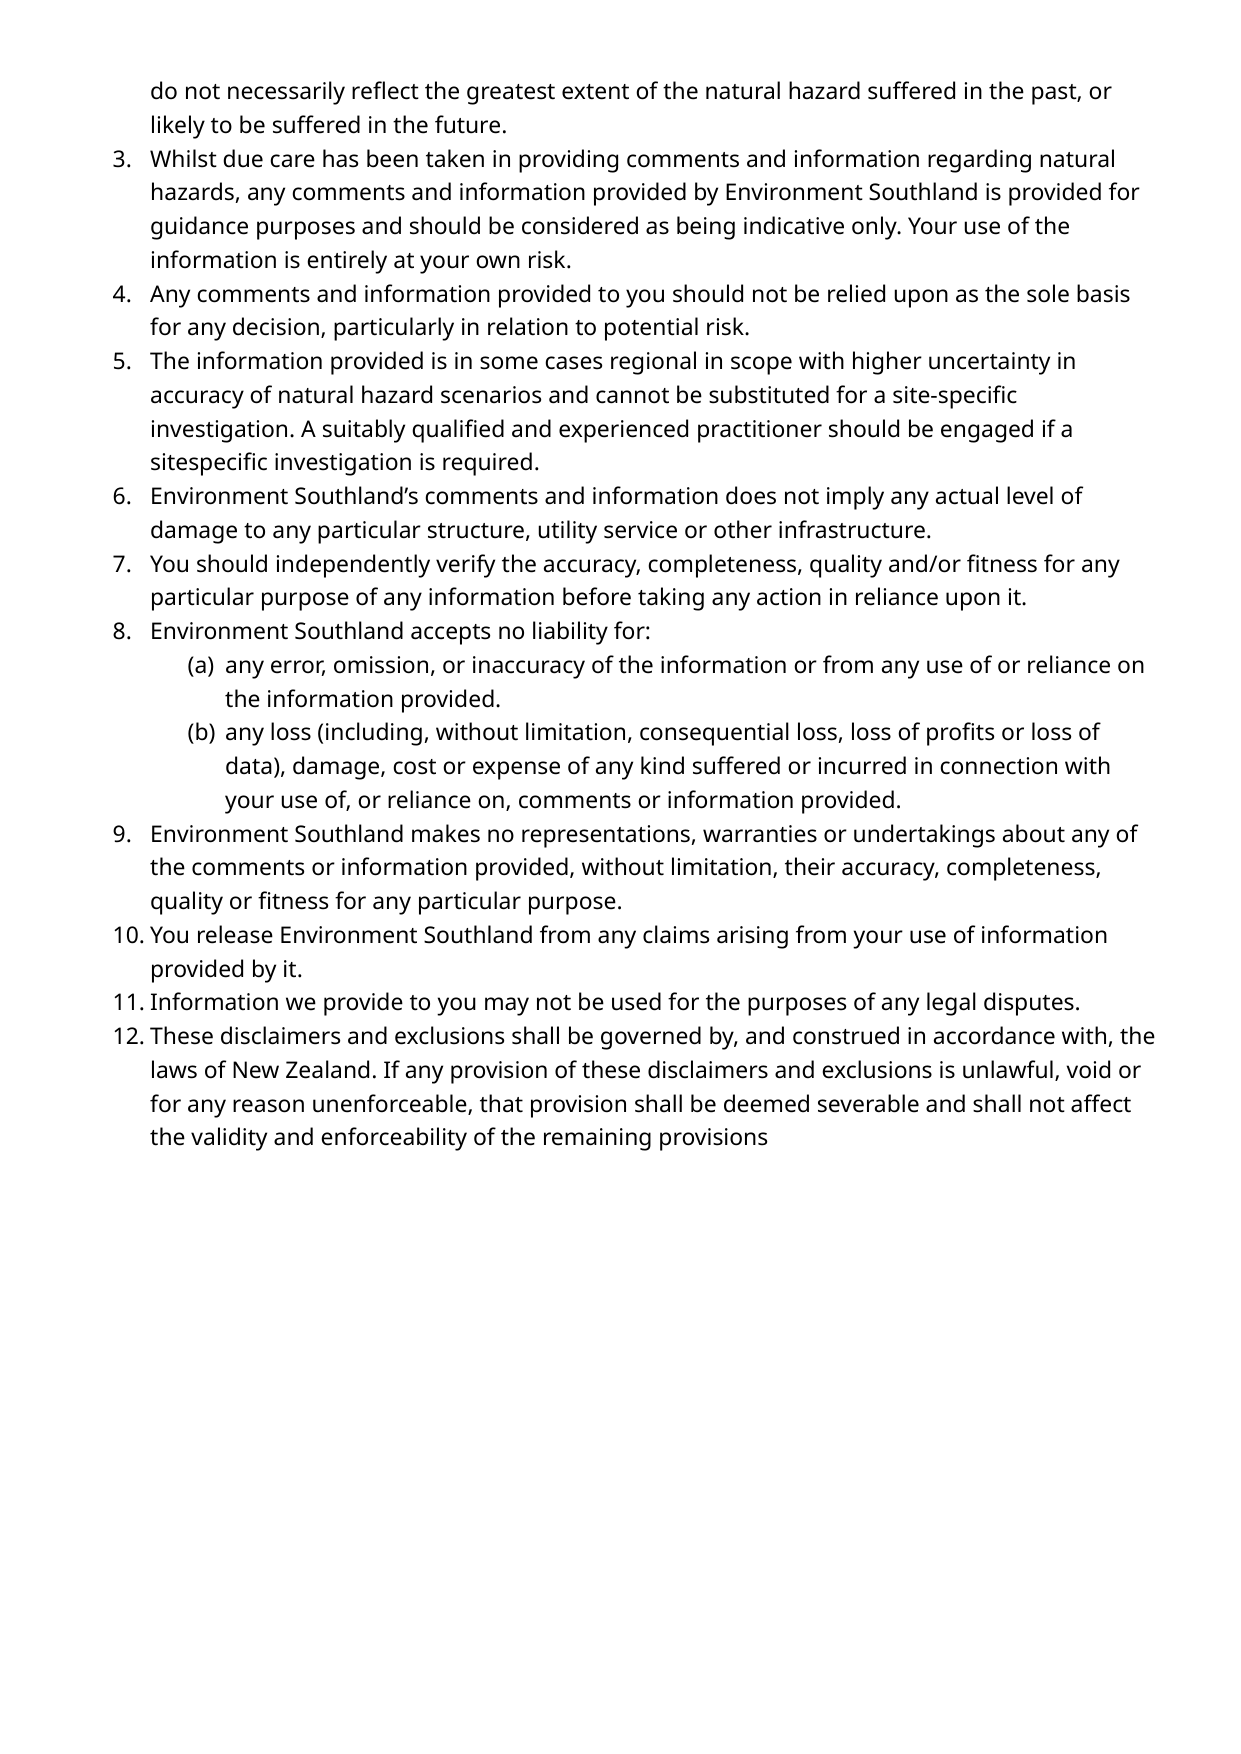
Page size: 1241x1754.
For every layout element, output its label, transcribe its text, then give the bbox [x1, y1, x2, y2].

list Environment Southland’s comments and information does not imply any actual level of damage to any particular structure, utility service or other infrastructure. [112, 480, 1165, 545]
list Information we provide to you may not be used for the purposes of any legal disputes. [112, 986, 1165, 1017]
list any error, omission, or inaccuracy of the information or from any use of or reliance on the information provided. [187, 649, 1165, 714]
list You should independently verify the accuracy, completeness, quality and/or fitness for any particular purpose of any information before taking any action in reliance upon it. [112, 547, 1165, 612]
list any loss (including, without limitation, consequential loss, loss of profits or loss of data), damage, cost or expense of any kind suffered or incurred in connection with your use of, or reliance on, comments or information provided. [187, 716, 1165, 815]
list Environment Southland accepts no liability for: [112, 615, 1165, 646]
list These disclaimers and exclusions shall be governed by, and construed in accordance with, the laws of New Zealand. If any provision of these disclaimers and exclusions is unlawful, void or for any reason unenforceable, that provision shall be deemed severable and shall not affect the validity and enforceability of the remaining provisions [112, 1020, 1165, 1152]
list Whilst due care has been taken in providing comments and information regarding natural hazards, any comments and information provided by Environment Southland is provided for guidance purposes and should be considered as being indicative only. Your use of the information is entirely at your own risk. [112, 142, 1165, 275]
list Any comments and information provided to you should not be relied upon as the sole basis for any decision, particularly in relation to potential risk. [112, 277, 1165, 342]
list You release Environment Southland from any claims arising from your use of information provided by it. [112, 919, 1165, 984]
list The information provided is in some cases regional in scope with higher uncertainty in accuracy of natural hazard scenarios and cannot be substituted for a site-specific investigation. A suitably qualified and experienced practitioner should be engaged if a sitespecific investigation is required. [112, 345, 1165, 477]
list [112, 75, 1165, 140]
list Environment Southland makes no representations, warranties or undertakings about any of the comments or information provided, without limitation, their accuracy, completeness, quality or fitness for any particular purpose. [112, 817, 1165, 916]
